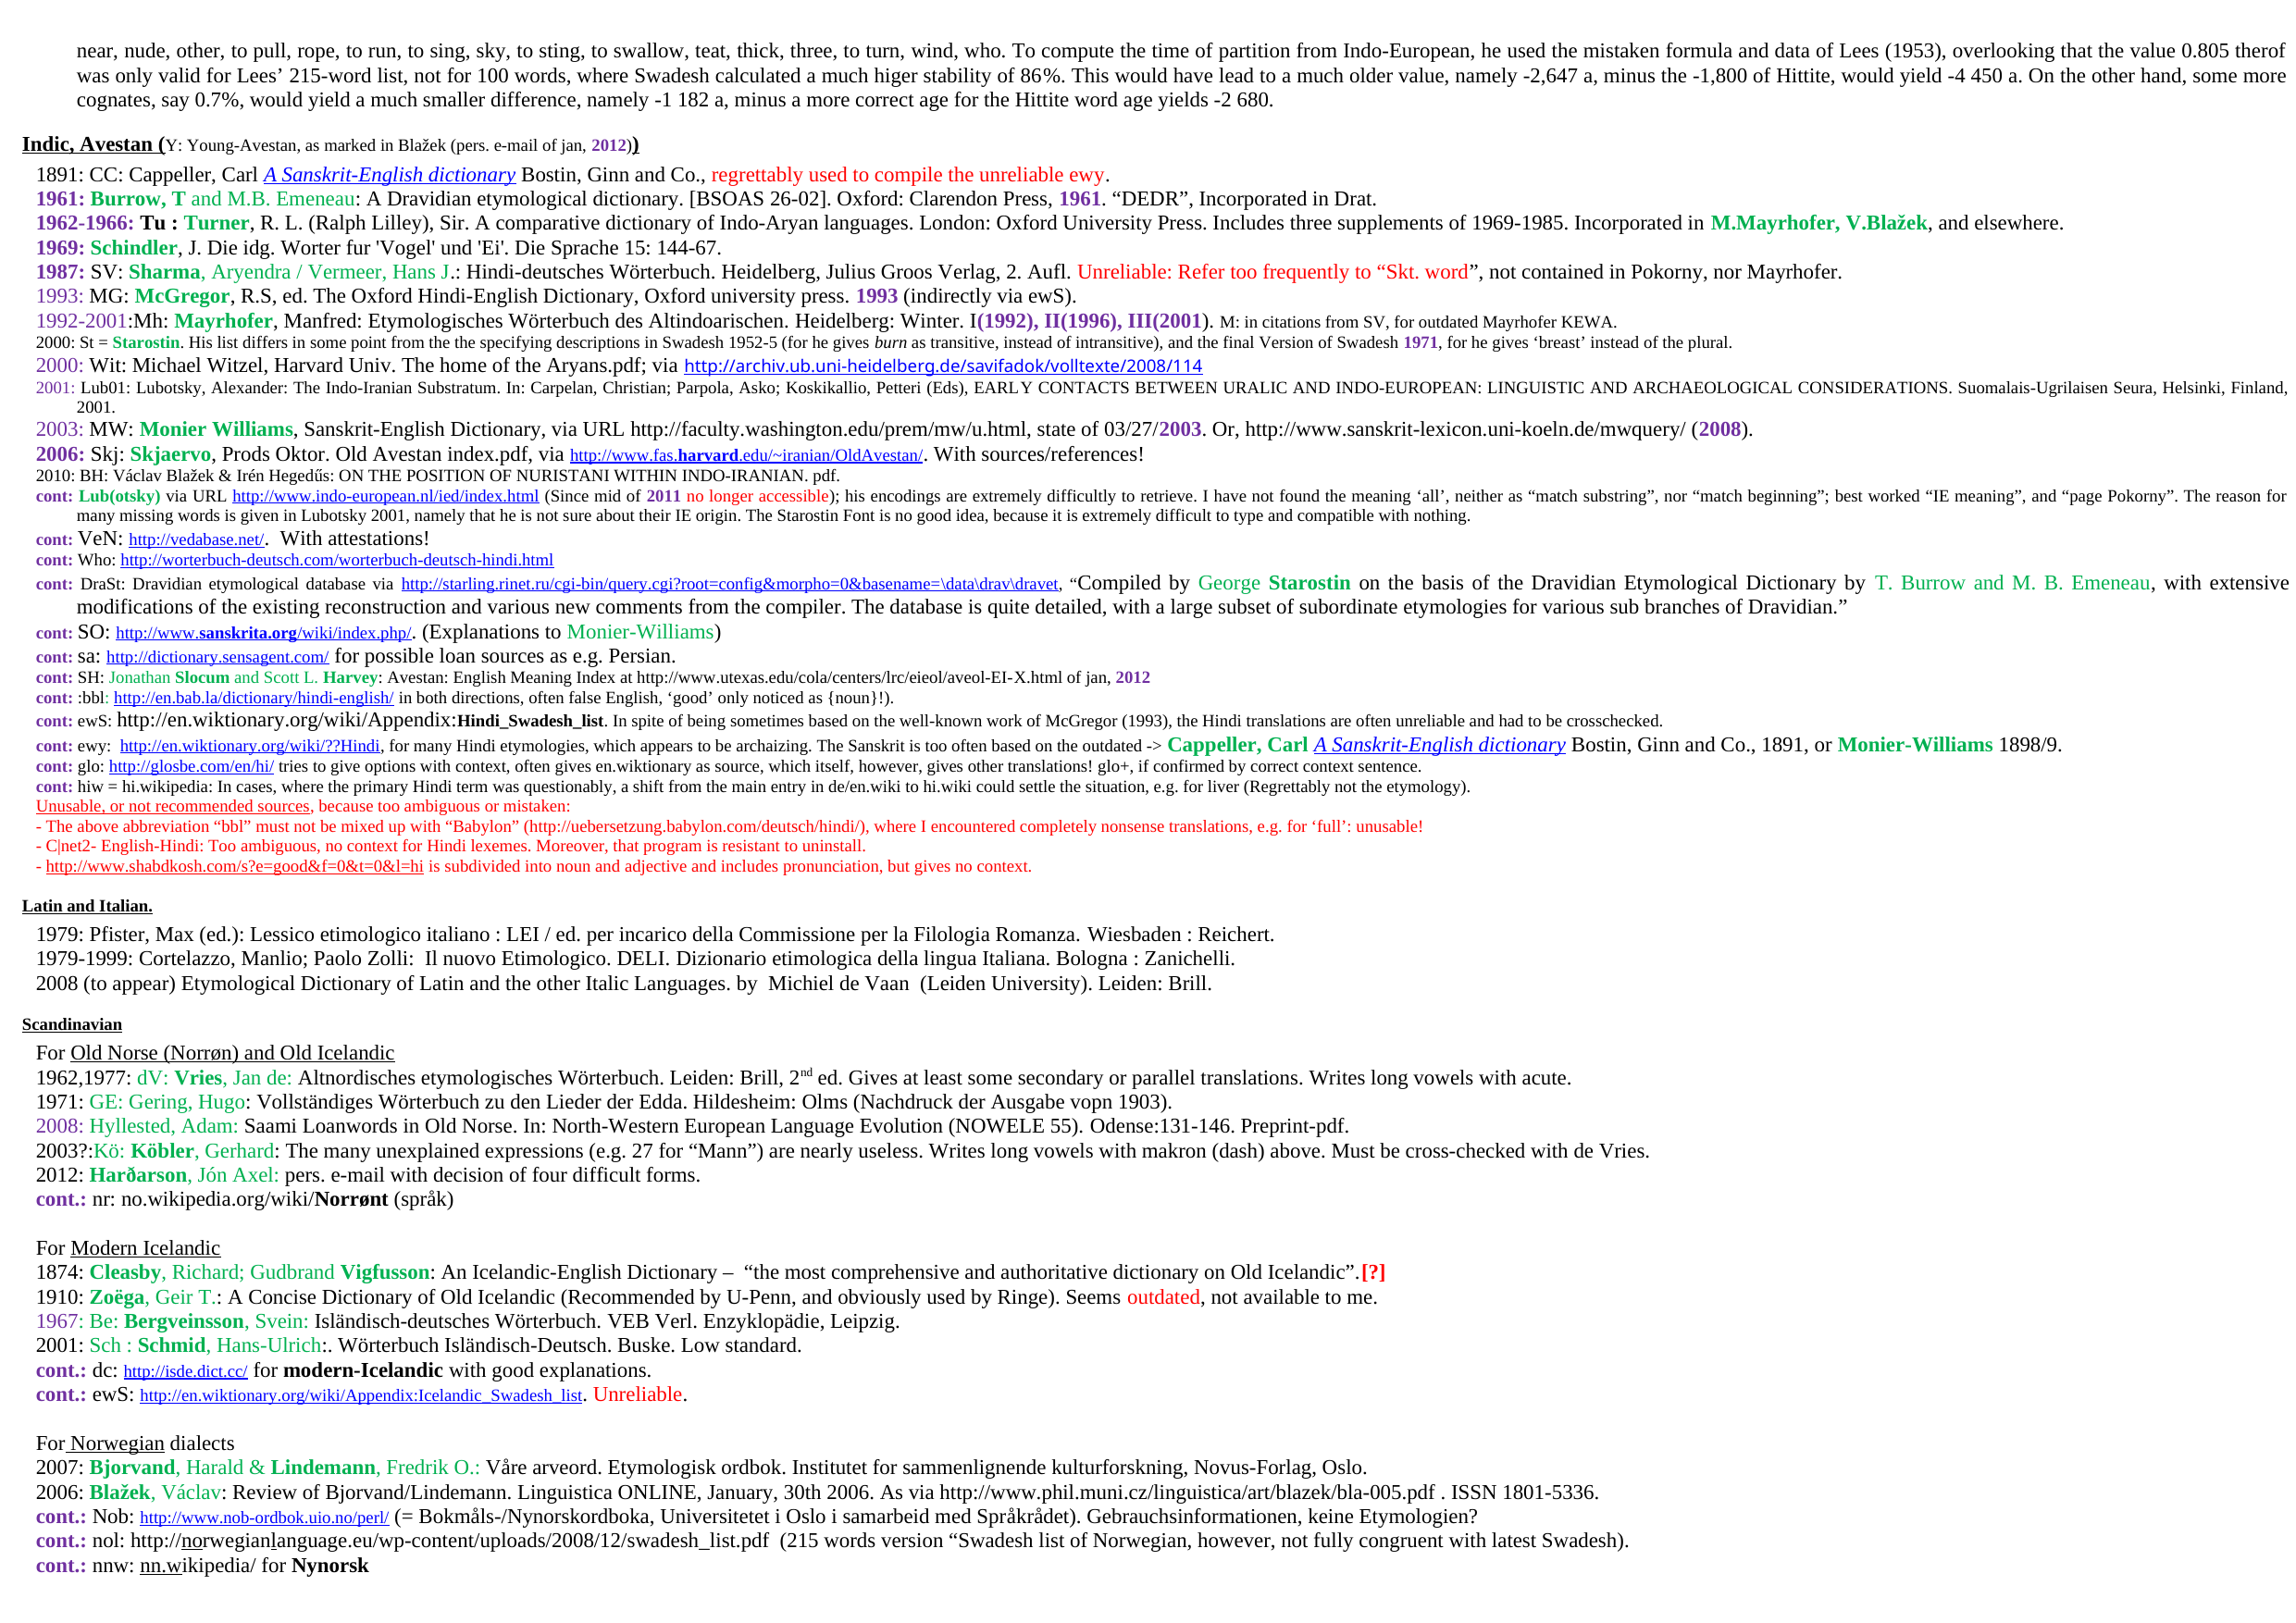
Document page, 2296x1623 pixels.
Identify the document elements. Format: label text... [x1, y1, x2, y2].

text cont: sa: http://dictionary.sensagent.com/ for possible loan sources as e.g. Persian. [35, 643, 2290, 667]
text 2006: Blažek, Václav: Review of Bjorvand/Lindemann. Linguistica ONLINE, January, 30th 2006. As via http://www.phil.muni.cz/linguistica/art/blazek/bla-005.pdf . ISSN 1801-5336. [35, 1480, 2290, 1504]
text 1967: Be: Bergveinsson, Svein: Isländisch-deutsches Wörterbuch. VEB Verl. Enzyklopädie, Leipzig. [35, 1308, 2290, 1333]
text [35, 38, 2290, 111]
text - The above abbreviation “bbl” must not be mixed up with “Babylon” (http://uebersetzung.babylon.com/deutsch/hindi/), where I encountered completely nonsense translations, e.g. for ‘full’: unusable! [35, 816, 2290, 836]
text 1992-2001:Mh: Mayrhofer, Manfred: Etymologisches Wörterbuch des Altindoarischen. Heidelberg: Winter. I(1992), II(1996), III(2001). M: in citations from SV, for outdated Mayrhofer KEWA. [35, 308, 2290, 332]
text 1971: GE: Gering, Hugo: Vollständiges Wörterbuch zu den Lieder der Edda. Hildesheim: Olms (Nachdruck der Ausgabe vopn 1903). [35, 1089, 2290, 1113]
text Scandinavian [22, 1014, 2290, 1035]
text 2008: Hyllested, Adam: Saami Loanwords in Old Norse. In: North-Western European Language Evolution (NOWELE 55). Odense:131-146. Preprint-pdf. [35, 1113, 2290, 1138]
text cont.: Nob: http://www.nob-ordbok.uio.no/perl/ (= Bokmåls-/Nynorskordboka, Universitetet i Oslo i samarbeid med Språkrådet). Gebrauchsinformationen, keine Etymologien? [35, 1504, 2290, 1528]
text Latin and Italian. [22, 896, 2290, 915]
text 1874: Cleasby, Richard; Gudbrand Vigfusson: An Icelandic-English Dictionary – “the most comprehensive and authoritative dictionary on Old Icelandic”.[?] [35, 1259, 2290, 1284]
text - C|net2- English-Hindi: Too ambiguous, no context for Hindi lexemes. Moreover, that program is resistant to uninstall. [35, 836, 2290, 856]
text cont: :bbl: http://en.bab.la/dictionary/hindi-english/ in both directions, often false English, ‘good’ only noticed as {noun}!). [35, 688, 2290, 707]
text 1961: Burrow, T and M.B. Emeneau: A Dravidian etymological dictionary. [BSOAS 26-02]. Oxford: Clarendon Press, 1961. “DEDR”, Incorporated in Drat. [35, 186, 2290, 210]
text For Norwegian dialects [35, 1431, 2290, 1455]
text 2010: BH: Václav Blažek & Irén Hegedűs: ON THE POSITION OF NURISTANI WITHIN INDO-IRANIAN. pdf. [35, 465, 2290, 486]
text 2006: Skj: Skjaervo, Prods Oktor. Old Avestan index.pdf, via http://www.fas.harvard.edu/~iranian/OldAvestan/. With sources/references! [35, 441, 2290, 465]
text cont: SH: Jonathan Slocum and Scott L. Harvey: Avestan: English Meaning Index at http://www.utexas.edu/cola/centers/lrc/eieol/aveol-EI-X.html of jan, 2012 [35, 667, 2290, 688]
text cont: ewy: http://en.wiktionary.org/wiki/??Hindi, for many Hindi etymologies, which appears to be archaizing. The Sanskrit is too often based on the outdated -> Cappeller, Carl A Sanskrit-English dictionary Bostin, Ginn and Co., 1891, or Monier-Williams 1898/9. [35, 732, 2290, 756]
text 2003?:Kö: Köbler, Gerhard: The many unexplained expressions (e.g. 27 for “Mann”) are nearly useless. Writes long vowels with makron (dash) above. Must be cross-checked with de Vries. [35, 1138, 2290, 1162]
text cont: Lub(otsky) via URL http://www.indo-european.nl/ied/index.html (Since mid of 2011 no longer accessible); his encodings are extremely difficultly to retrieve. I have not found the meaning ‘all’, neither as “match substring”, nor “match beginning”; best worked “IE meaning”, and “page Pokorny”. The reason for many missing words is given in Lubotsky 2001, namely that he is not sure about their IE origin. The Starostin Font is no good idea, because it is extremely difficult to type and compatible with nothing. [35, 486, 2290, 526]
text cont: SO: http://www.sanskrita.org/wiki/index.php/. (Explanations to Monier-Williams) [35, 618, 2290, 643]
text 2001: Sch : Schmid, Hans-Ulrich:. Wörterbuch Isländisch-Deutsch. Buske. Low standard. [35, 1333, 2290, 1357]
text For Old Norse (Norrøn) and Old Icelandic [35, 1040, 2290, 1065]
text cont: ewS: http://en.wiktionary.org/wiki/Appendix:Hindi_Swadesh_list. In spite of being sometimes based on the well-known work of McGregor (1993), the Hindi translations are often unreliable and had to be crosschecked. [35, 707, 2290, 732]
text cont: hiw = hi.wikipedia: In cases, where the primary Hindi term was questionably, a shift from the main entry in de/en.wiki to hi.wiki could settle the situation, e.g. for liver (Regrettably not the etymology). [35, 776, 2290, 796]
text 1910: Zoëga, Geir T.: A Concise Dictionary of Old Icelandic (Recommended by U-Penn, and obviously used by Ringe). Seems outdated, not available to me. [35, 1284, 2290, 1308]
text 1962-1966: Tu : Turner, R. L. (Ralph Lilley), Sir. A comparative dictionary of Indo-Aryan languages. London: Oxford University Press. Includes three supplements of 1969-1985. Incorporated in M.Mayrhofer, V.Blažek, and elsewhere. [35, 210, 2290, 235]
text cont.: nol: http://norwegianlanguage.eu/wp-content/uploads/2008/12/swadesh_list.pdf (215 words version “Swadesh list of Norwegian, however, not fully congruent with latest Swadesh). [35, 1528, 2290, 1553]
text 2001: Lub01: Lubotsky, Alexander: The Indo-Iranian Substratum. In: Carpelan, Christian; Parpola, Asko; Koskikallio, Petteri (Eds), EARLY CONTACTS BETWEEN URALIC AND INDO-EUROPEAN: LINGUISTIC AND ARCHAEOLOGICAL CONSIDERATIONS. Suomalais-Ugrilaisen Seura, Helsinki, Finland, 2001. [35, 377, 2290, 417]
text Unusable, or not recommended sources, because too ambiguous or mistaken: [35, 796, 2290, 816]
text cont: DraSt: Dravidian etymological database via http://starling.rinet.ru/cgi-bin/query.cgi?root=config&morpho=0&basename=\data\drav\dravet, “Compiled by George Starostin on the basis of the Dravidian Etymological Dictionary by T. Burrow and M. B. Emeneau, with extensive modifications of the existing reconstruction and various new comments from the compiler. The database is quite detailed, with a large subset of subordinate etymologies for various sub branches of Dravidian.” [35, 570, 2290, 618]
text - http://www.shabdkosh.com/s?e=good&f=0&t=0&l=hi is subdivided into noun and adjective and includes pronunciation, but gives no context. [35, 856, 2290, 875]
text 1979-1999: Cortelazzo, Manlio; Paolo Zolli: Il nuovo Etimologico. DELI. Dizionario etimologica della lingua Italiana. Bologna : Zanichelli. [35, 946, 2290, 970]
text cont.: ewS: http://en.wiktionary.org/wiki/Appendix:Icelandic_Swadesh_list. Unreliable. [35, 1381, 2290, 1406]
text 1993: MG: McGregor, R.S, ed. The Oxford Hindi-English Dictionary, Oxford university press. 1993 (indirectly via ewS). [35, 283, 2290, 308]
text 1962,1977: dV: Vries, Jan de: Altnordisches etymologisches Wörterbuch. Leiden: Brill, 2nd ed. Gives at least some secondary or parallel translations. Writes long vowels with acute. [35, 1065, 2290, 1089]
text 1891: CC: Cappeller, Carl A Sanskrit-English dictionary Bostin, Ginn and Co., regrettably used to compile the unreliable ewy. [35, 161, 2290, 186]
text cont: glo: http://glosbe.com/en/hi/ tries to give options with context, often gives en.wiktionary as source, which itself, however, gives other translations! glo+, if confirmed by correct context sentence. [35, 756, 2290, 776]
text cont: Who: http://worterbuch-deutsch.com/worterbuch-deutsch-hindi.html [35, 550, 2290, 570]
text 2008 (to appear) Etymological Dictionary of Latin and the other Italic Languages. by Michiel de Vaan (Leiden University). Leiden: Brill. [35, 970, 2290, 995]
text cont: VeN: http://vedabase.net/. With attestations! [35, 526, 2290, 550]
text 2007: Bjorvand, Harald & Lindemann, Fredrik O.: Våre arveord. Etymologisk ordbok. Institutet for sammenlignende kulturforskning, Novus-Forlag, Oslo. [35, 1455, 2290, 1480]
text 1987: SV: Sharma, Aryendra / Vermeer, Hans J.: Hindi-deutsches Wörterbuch. Heidelberg, Julius Groos Verlag, 2. Aufl. Unreliable: Refer too frequently to “Skt. word”, not contained in Pokorny, nor Mayrhofer. [35, 259, 2290, 283]
text cont.: nr: no.wikipedia.org/wiki/Norrønt (språk) [35, 1186, 2290, 1211]
text 2003: MW: Monier Williams, Sanskrit-English Dictionary, via URL http://faculty.washington.edu/prem/mw/u.html, state of 03/27/2003. Or, http://www.sanskrit-lexicon.uni-koeln.de/mwquery/ (2008). [35, 417, 2290, 441]
text 2012: Harðarson, Jón Axel: pers. e-mail with decision of four difficult forms. [35, 1162, 2290, 1186]
text For Modern Icelandic [35, 1235, 2290, 1259]
text cont.: dc: http://isde.dict.cc/ for modern-Icelandic with good explanations. [35, 1357, 2290, 1381]
text 2000: St = Starostin. His list differs in some point from the the specifying descriptions in Swadesh 1952-5 (for he gives burn as transitive, instead of intransitive), and the final Version of Swadesh 1971, for he gives ‘breast’ instead of the plural. [35, 332, 2290, 353]
text Indic, Avestan (Y: Young-Avestan, as marked in Blažek (pers. e-mail of jan, 2012)) [22, 131, 2290, 155]
text cont.: nnw: nn.wikipedia/ for Nynorsk [35, 1553, 2290, 1577]
text 1969: Schindler, J. Die idg. Worter fur 'Vogel' und 'Ei'. Die Sprache 15: 144-67. [35, 235, 2290, 259]
text 1979: Pfister, Max (ed.): Lessico etimologico italiano : LEI / ed. per incarico della Commissione per la Filologia Romanza. Wiesbaden : Reichert. [35, 922, 2290, 946]
text 2000: Wit: Michael Witzel, Harvard Univ. The home of the Aryans.pdf; via http://archiv.ub.uni-heidelberg.de/savifadok/volltexte/2008/114 [35, 353, 2290, 377]
